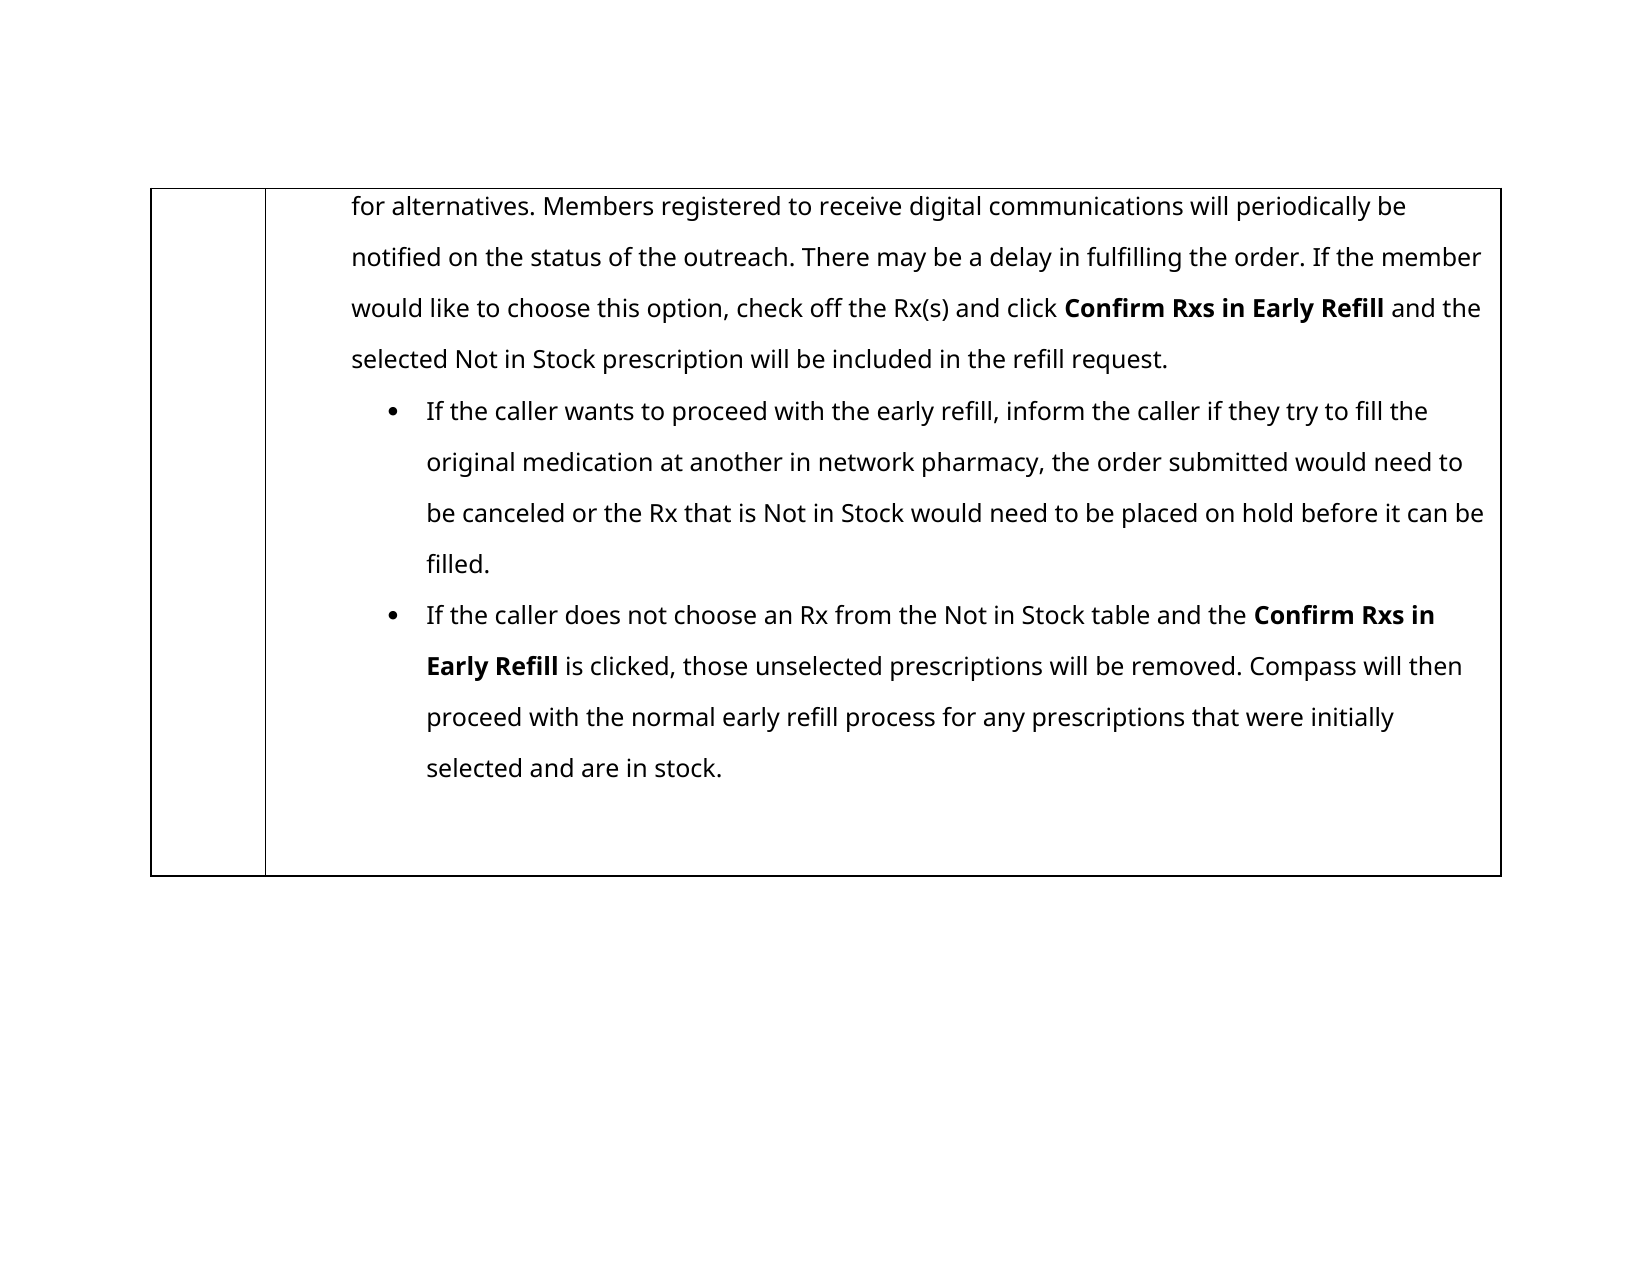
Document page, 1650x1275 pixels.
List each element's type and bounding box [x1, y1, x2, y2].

table_cell [266, 189, 1500, 875]
table_cell [152, 189, 265, 875]
